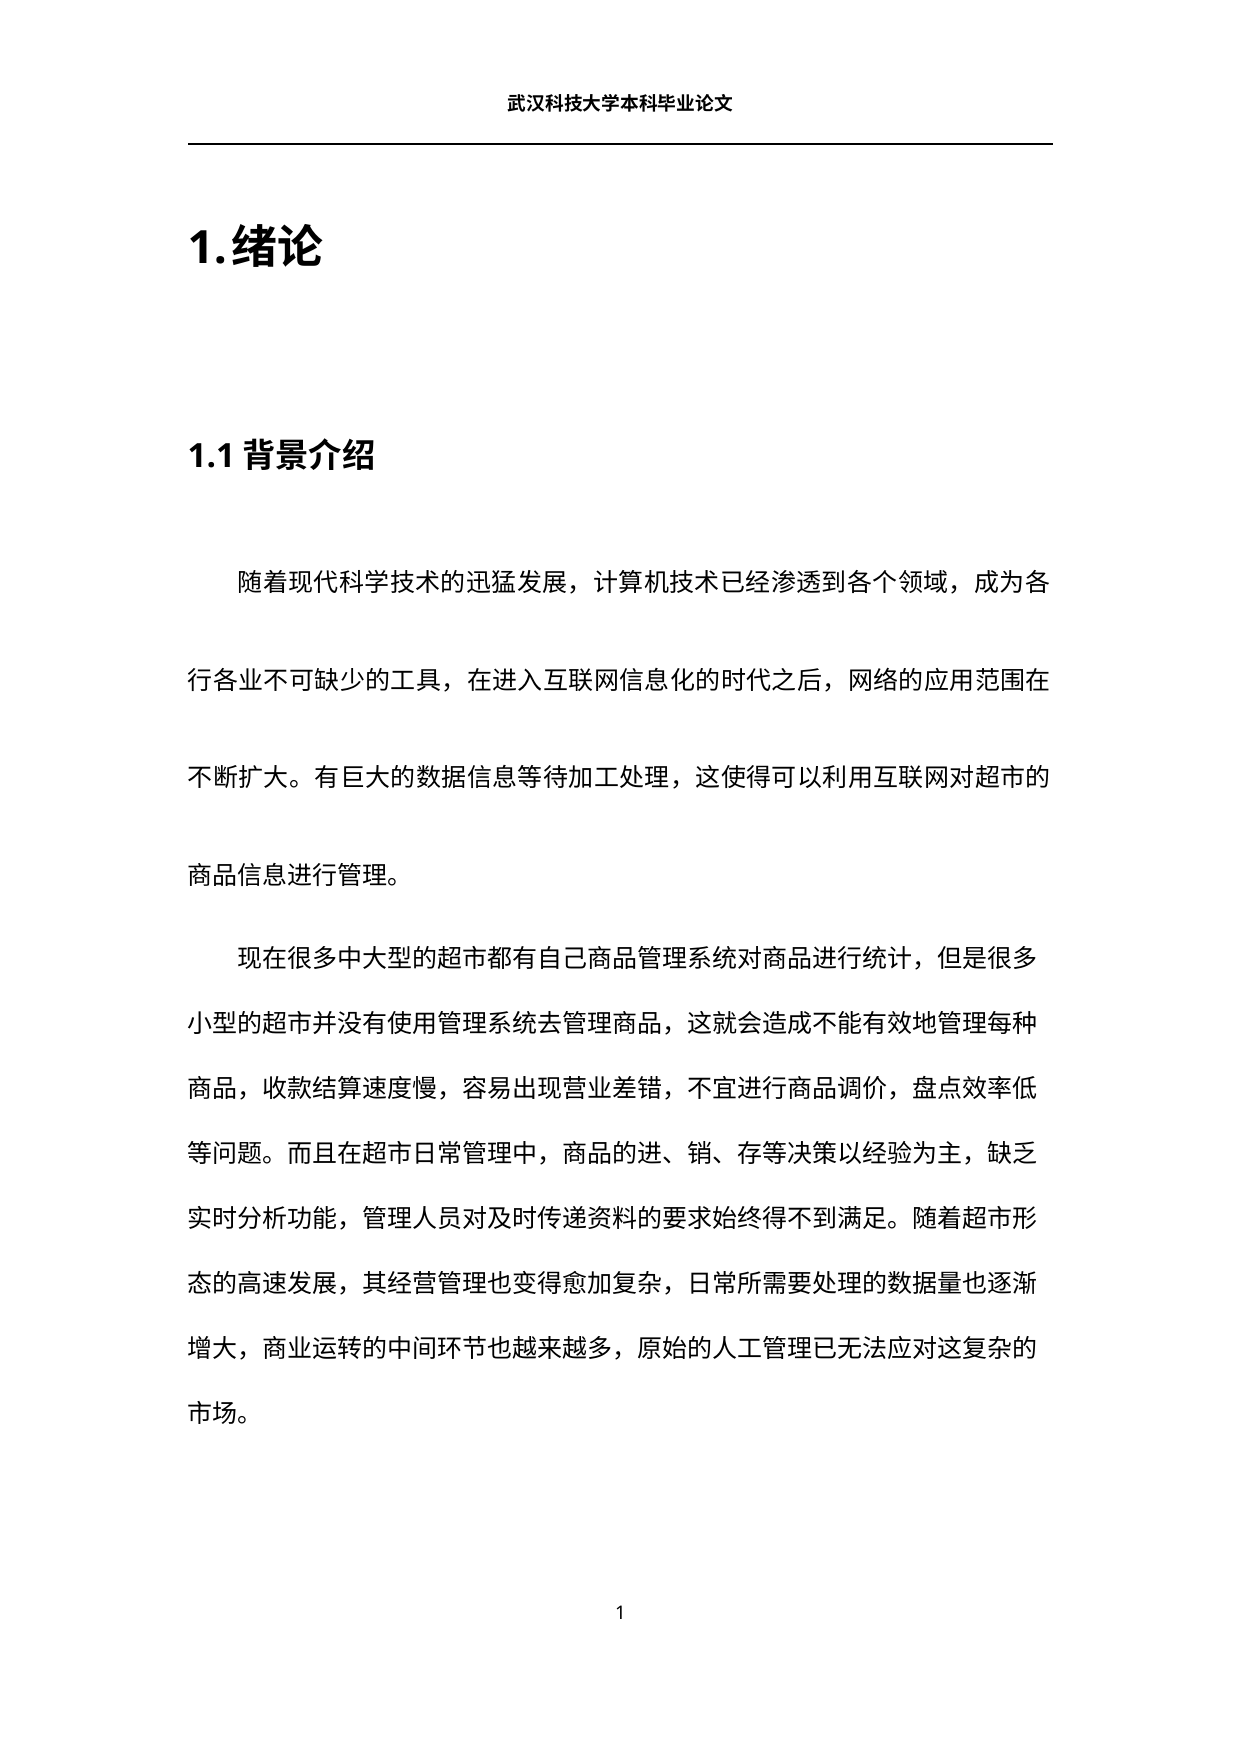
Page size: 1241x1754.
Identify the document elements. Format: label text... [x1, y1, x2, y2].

subtitle 1.1背景介绍 [187, 421, 1053, 486]
subtitle 绪论 [187, 195, 1053, 293]
text 现在很多中大型的超市都有自己商品管理系统对商品进行统计，但是很多小型的超市并没有使用管理系统去管理商品，这就会造成不能有效地管理每种商品，收款结算速度慢，容易出现营业差错，不宜进行商品调价，盘点效率低等问题。而且在超市日常管理中，商品的进、销、存等决策以经验为主，缺乏实时分析功能，管理人员对及时传递资料的要求始终得不到满足。随着超市形态的高速发展，其经营管理也变得愈加复杂，日常所需要处理的数据量也逐渐增大，商业运转的中间环节也越来越多，原始的人工管理已无法应对这复杂的市场。 [187, 924, 1053, 1444]
text 随着现代科学技术的迅猛发展，计算机技术已经渗透到各个领域，成为各行各业不可缺少的工具，在进入互联网信息化的时代之后，网络的应用范围在不断扩大。有巨大的数据信息等待加工处理，这使得可以利用互联网对超市的商品信息进行管理。 [187, 548, 1053, 906]
